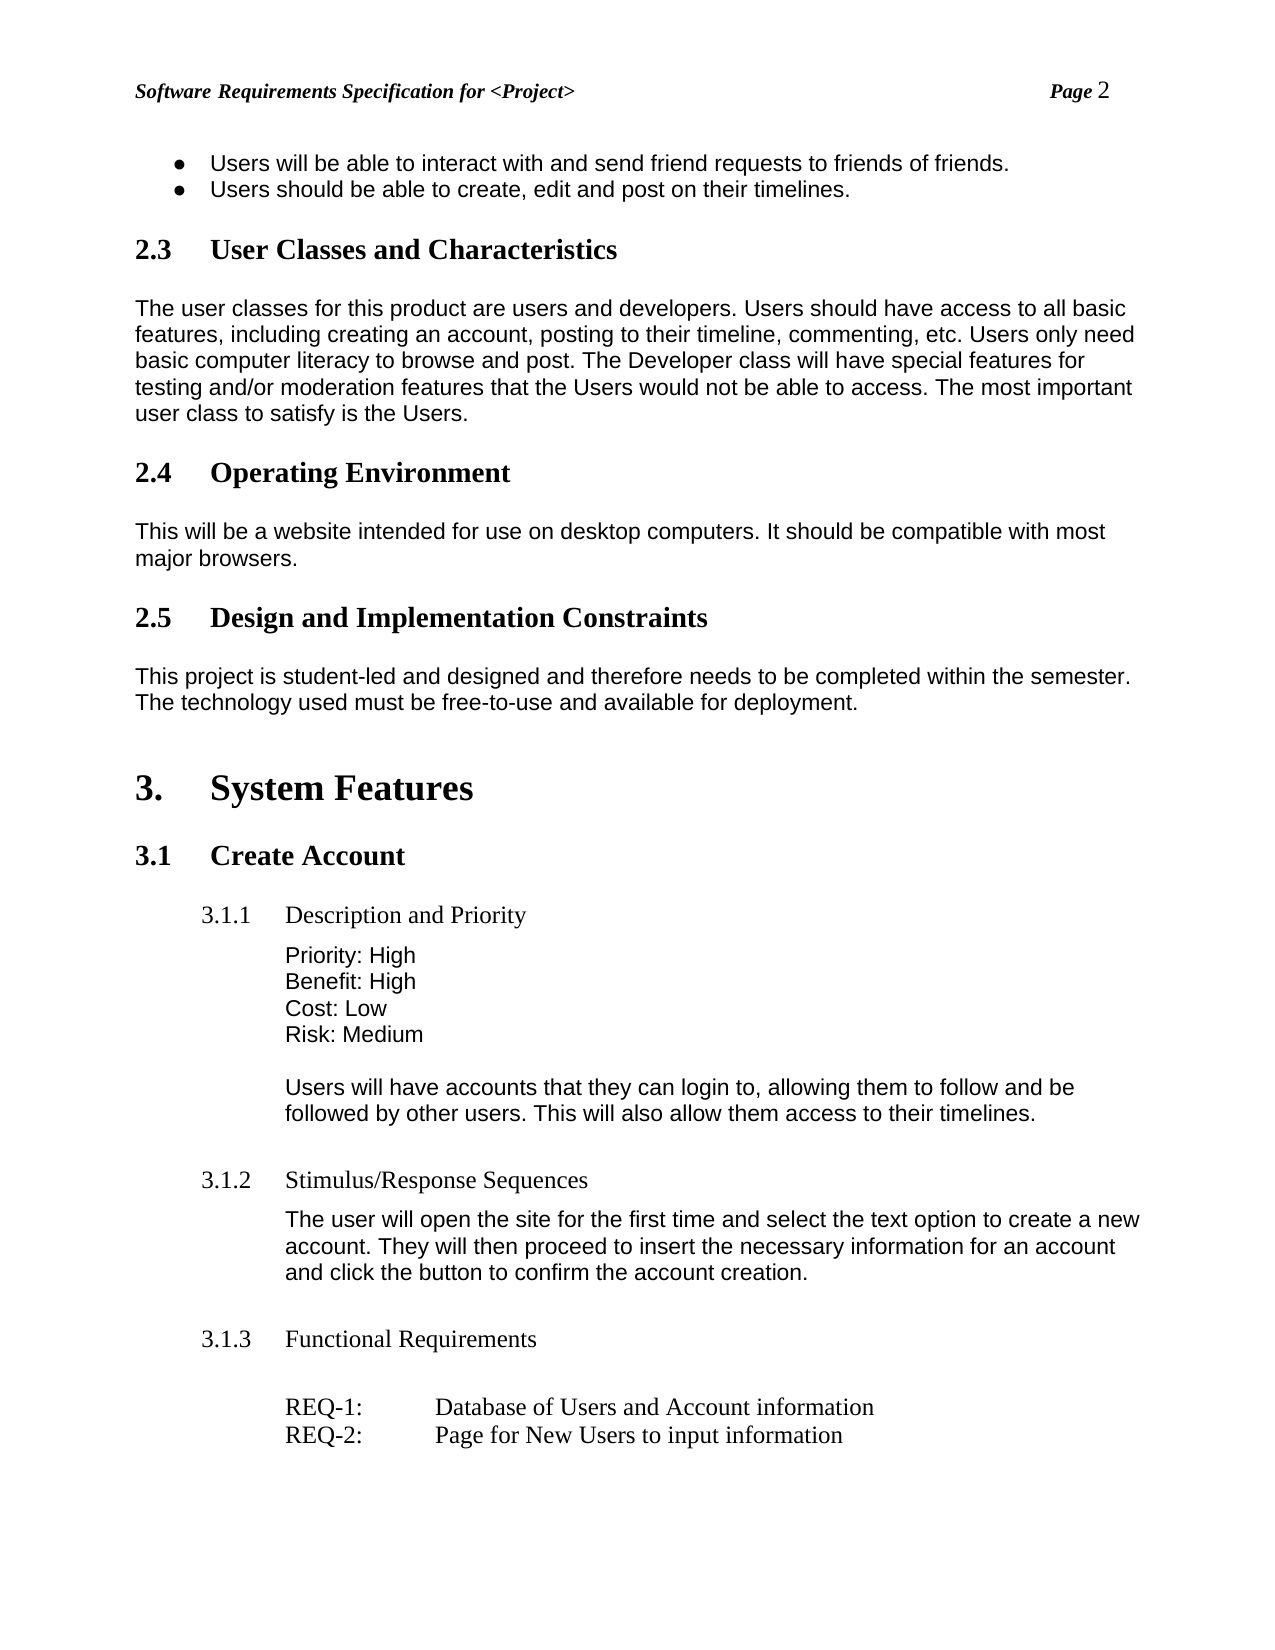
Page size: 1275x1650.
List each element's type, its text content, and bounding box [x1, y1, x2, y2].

subtitle User Classes and Characteristics [135, 232, 1140, 265]
text Cost: Low [210, 994, 1140, 1021]
text Risk: Medium [276, 1021, 1140, 1047]
text REQ-2: Page for New Users to input information [276, 1421, 1140, 1449]
text 3.1.1 Description and Priority [201, 901, 1140, 929]
subtitle Operating Environment [135, 456, 1140, 489]
text Priority: High [210, 942, 1140, 968]
text Users will have accounts that they can login to, allowing them to follow and be [276, 1073, 1140, 1100]
subtitle Design and Implementation Constraints [135, 600, 1140, 634]
text account. They will then proceed to insert the necessary information for an account [210, 1233, 1140, 1259]
subtitle System Features [135, 766, 1140, 809]
list Users will be able to interact with and send friend requests to friends of friends. [172, 150, 1140, 176]
text 3.1.3 Functional Requirements [201, 1324, 1140, 1353]
text The user will open the site for the first time and select the text option to create a new [210, 1206, 1140, 1233]
text 3.1.2 Stimulus/Response Sequences [201, 1165, 1140, 1194]
text REQ-1: Database of Users and Account information [210, 1392, 1140, 1421]
text followed by other users. This will also allow them access to their timelines. [276, 1100, 1140, 1126]
list Users should be able to create, edit and post on their timelines. [172, 176, 1140, 203]
text This project is student-led and designed and therefore needs to be completed within the semester. The technology used must be free-to-use and available for deployment. [135, 663, 1140, 716]
text This will be a website intended for use on desktop computers. It should be compatible with most major browsers. [135, 518, 1140, 571]
text The user classes for this product are users and developers. Users should have access to all basic features, including creating an account, posting to their timeline, commenting, etc. Users only need basic computer literacy to browse and post. The Developer class will have special features for testing and/or moderation features that the Users would not be able to access. The most important user class to satisfy is the Users. [135, 294, 1140, 426]
text and click the button to confirm the account creation. [210, 1259, 1140, 1285]
subtitle Create Account [135, 838, 1140, 871]
text Benefit: High [210, 968, 1140, 994]
